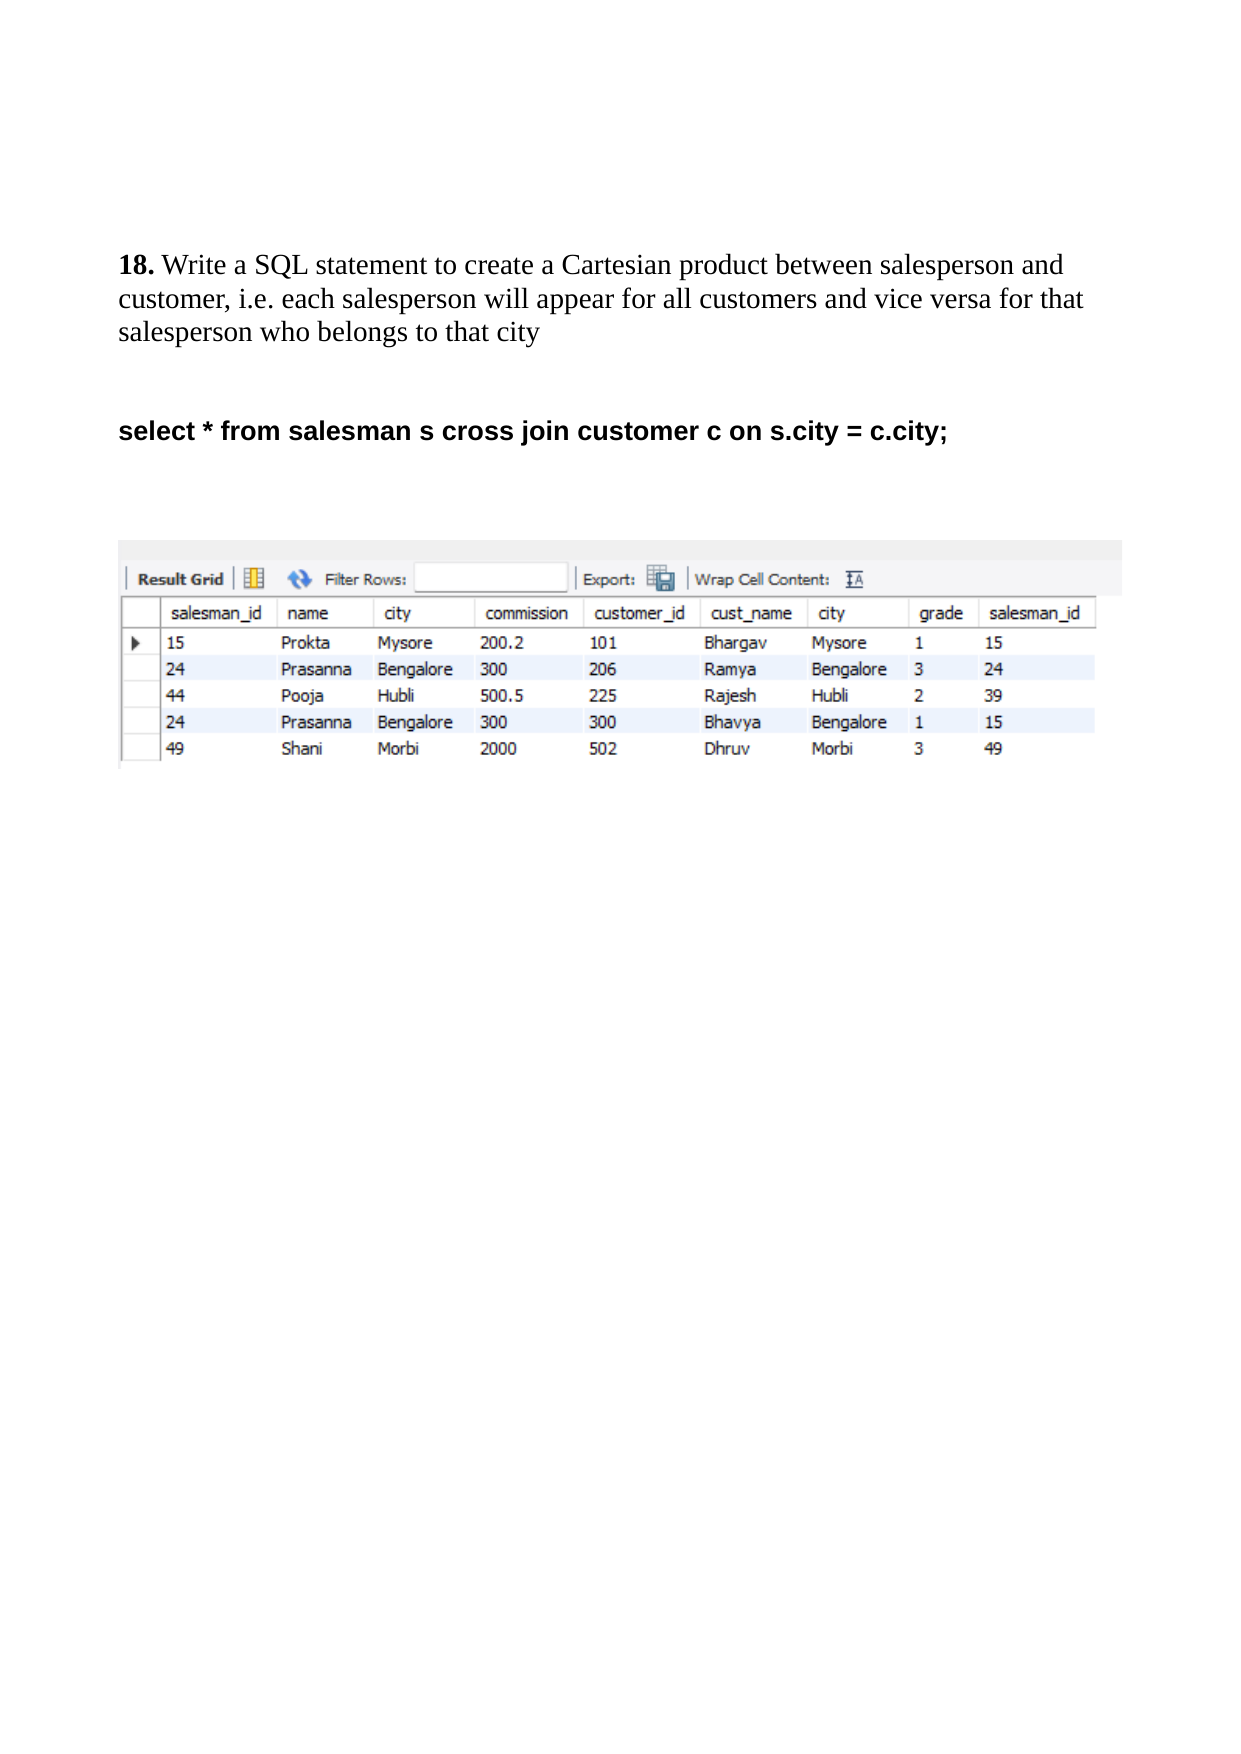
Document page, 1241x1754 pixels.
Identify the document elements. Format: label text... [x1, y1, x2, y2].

picture [118, 540, 1123, 769]
text salesperson who belongs to that city [118, 314, 1122, 348]
text customer, i.e. each salesperson will appear for all customers and vice versa for that [118, 281, 1122, 314]
text select * from salesman s cross join customer c on s.city = c.city; [118, 415, 1122, 446]
text 18. Write a SQL statement to create a Cartesian product between salesperson and [118, 247, 1122, 281]
